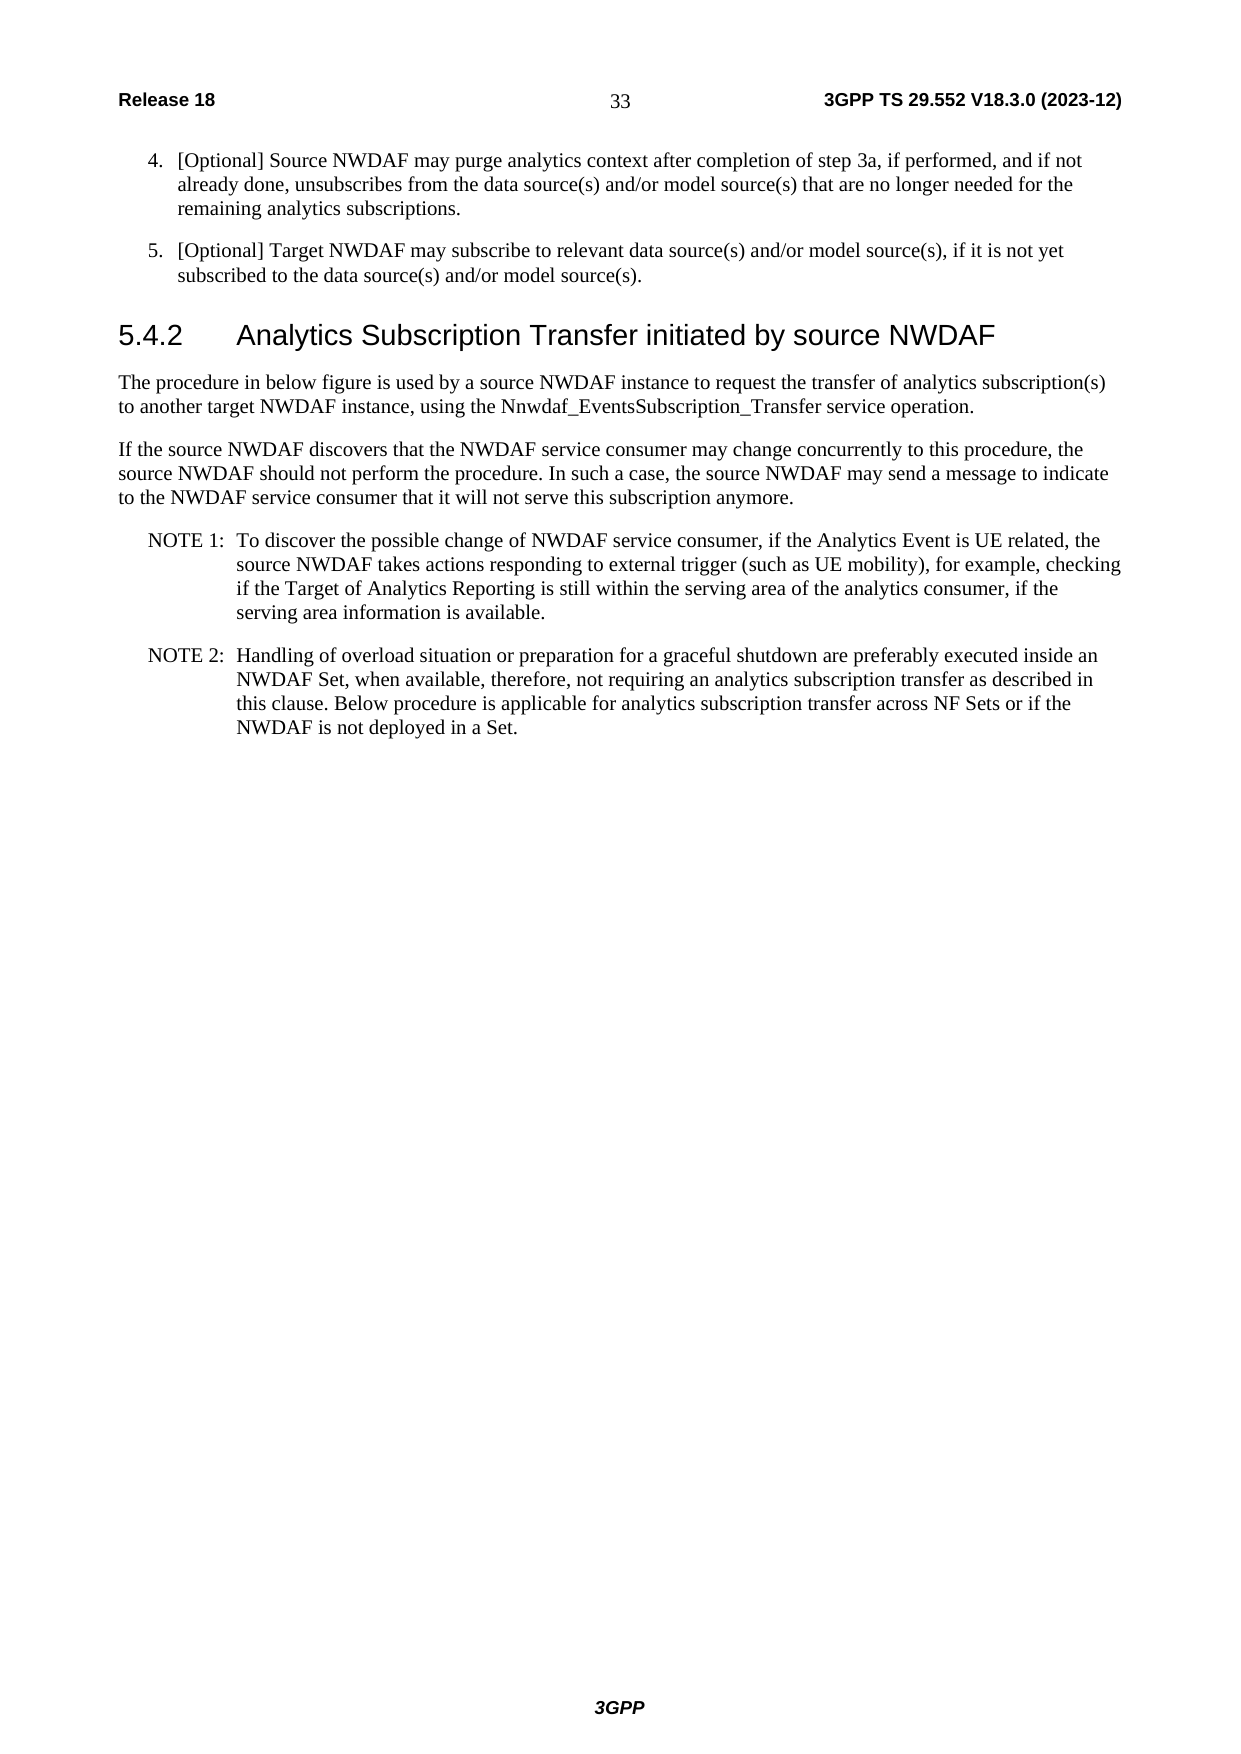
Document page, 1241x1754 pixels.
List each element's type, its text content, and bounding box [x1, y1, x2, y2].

text The procedure in below figure is used by a source NWDAF instance to request the transfer of analytics subscription(s) to another target NWDAF instance, using the Nnwdaf_EventsSubscription_Transfer service operation. [118, 370, 1122, 418]
subtitle 5.4.2 Analytics Subscription Transfer initiated by source NWDAF [118, 318, 1122, 351]
text NOTE 2: Handling of overload situation or preparation for a graceful shutdown are preferably executed inside an NWDAF Set, when available, therefore, not requiring an analytics subscription transfer as described in this clause. Below procedure is applicable for analytics subscription transfer across NF Sets or if the NWDAF is not deployed in a Set. [148, 643, 1122, 739]
text If the source NWDAF discovers that the NWDAF service consumer may change concurrently to this procedure, the source NWDAF should not perform the procedure. In such a case, the source NWDAF may send a message to indicate to the NWDAF service consumer that it will not serve this subscription anymore. [118, 437, 1122, 509]
text 4. [Optional] Source NWDAF may purge analytics context after completion of step 3a, if performed, and if not already done, unsubscribes from the data source(s) and/or model source(s) that are no longer needed for the remaining analytics subscriptions. [148, 147, 1122, 220]
text NOTE 1: To discover the possible change of NWDAF service consumer, if the Analytics Event is UE related, the source NWDAF takes actions responding to external trigger (such as UE mobility), for example, checking if the Target of Analytics Reporting is still within the serving area of the analytics consumer, if the serving area information is available. [148, 528, 1122, 624]
text 5. [Optional] Target NWDAF may subscribe to relevant data source(s) and/or model source(s), if it is not yet subscribed to the data source(s) and/or model source(s). [148, 238, 1122, 287]
